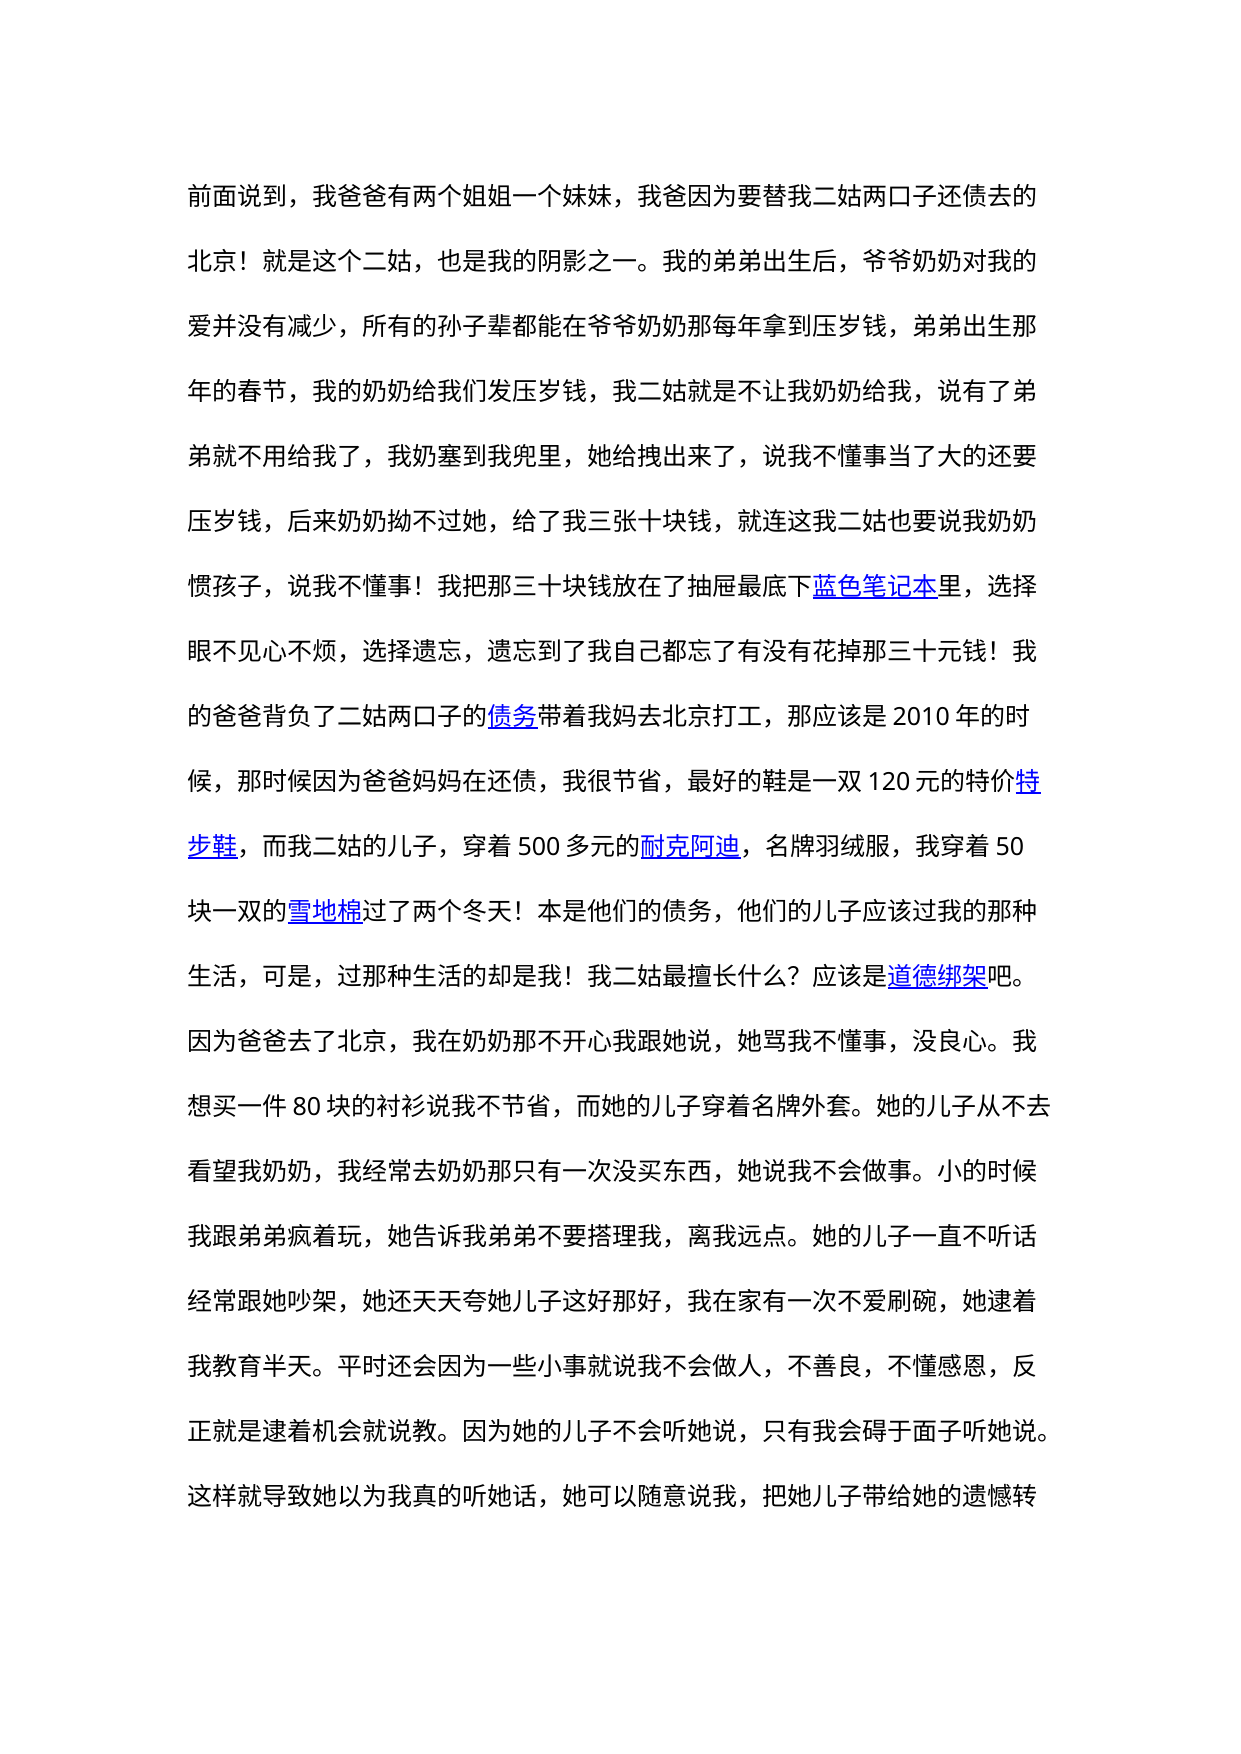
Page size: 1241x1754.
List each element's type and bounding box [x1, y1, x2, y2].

text [187, 162, 1053, 1527]
